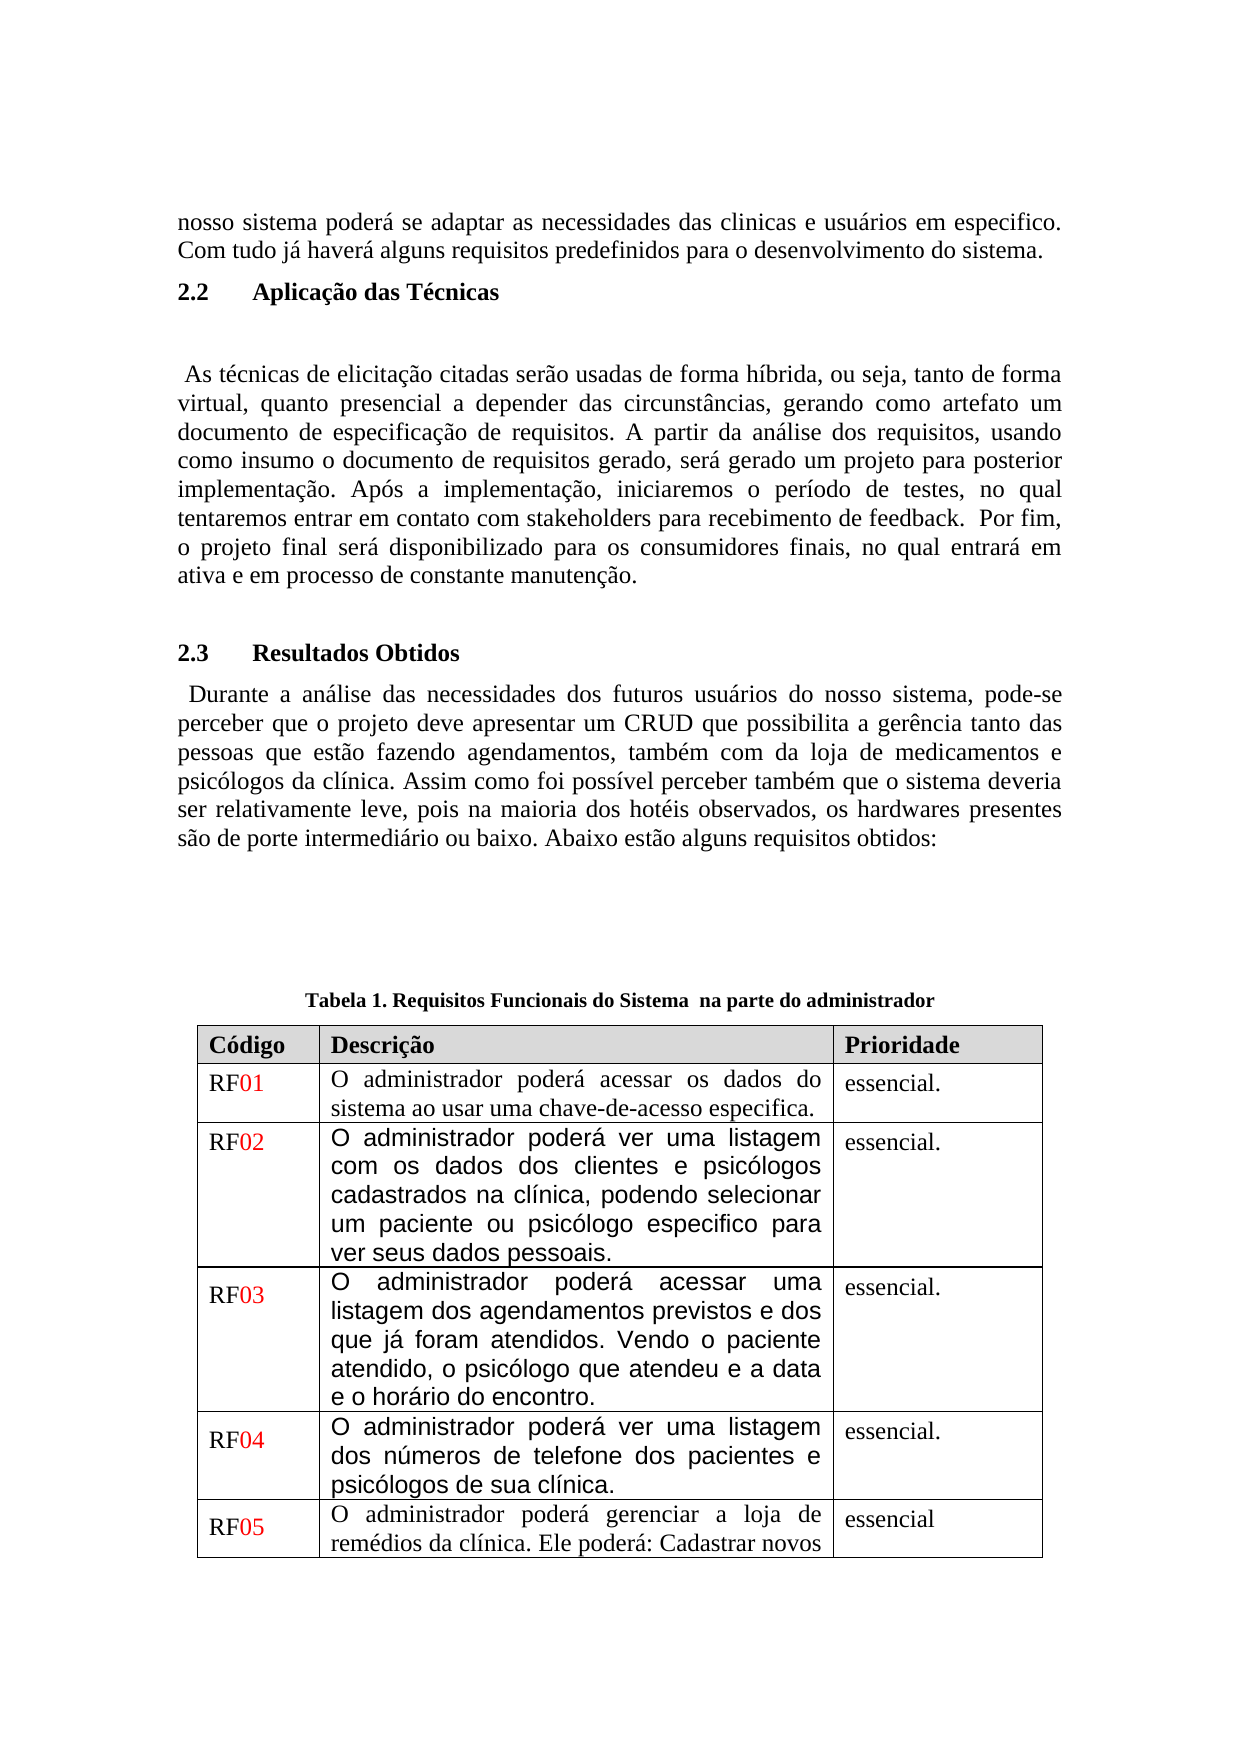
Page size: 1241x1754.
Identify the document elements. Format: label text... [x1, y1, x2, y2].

table_cell O administrador poderá acessar os dados do sistema ao usar uma chave-de-acesso especifica. [320, 1064, 833, 1122]
table_cell RF05 [198, 1500, 319, 1557]
table_cell O administrador poderá ver uma listagem dos números de telefone dos pacientes e psicólogos de sua clínica. [320, 1412, 833, 1498]
table_cell O administrador poderá acessar uma listagem dos agendamentos previstos e dos que já foram atendidos. Vendo o paciente atendido, o psicólogo que atendeu e a data e o horário do encontro. [320, 1268, 833, 1411]
table_header Código [198, 1026, 319, 1063]
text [177, 207, 1063, 264]
list Resultados Obtidos [177, 638, 1063, 667]
table_cell essencial. [834, 1412, 1042, 1498]
list Aplicação das Técnicas [177, 277, 1063, 306]
table_cell RF03 [198, 1268, 319, 1411]
table_cell essencial. [834, 1123, 1042, 1266]
table_header Prioridade [834, 1026, 1042, 1063]
table_cell essencial. [834, 1064, 1042, 1122]
table_cell essencial. [834, 1268, 1042, 1411]
text Durante a análise das necessidades dos futuros usuários do nosso sistema, pode-se perceber que o projeto deve apresentar um CRUD que possibilita a gerência tanto das pessoas que estão fazendo agendamentos, também com da loja de medicamentos e psicólogos da clínica. Assim como foi possível perceber também que o sistema deveria ser relativamente leve, pois na maioria dos hotéis observados, os hardwares presentes são de porte intermediário ou baixo. Abaixo estão alguns requisitos obtidos: [177, 679, 1063, 852]
table_cell RF02 [198, 1123, 319, 1266]
text Tabela 1. Requisitos Funcionais do Sistema na parte do administrador [224, 988, 1016, 1012]
table_cell RF01 [198, 1064, 319, 1122]
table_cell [320, 1500, 833, 1557]
table_cell RF04 [198, 1412, 319, 1498]
table_header Descrição [320, 1026, 833, 1063]
table_cell O administrador poderá ver uma listagem com os dados dos clientes e psicólogos cadastrados na clínica, podendo selecionar um paciente ou psicólogo especifico para ver seus dados pessoais. [320, 1123, 833, 1266]
text As técnicas de elicitação citadas serão usadas de forma híbrida, ou seja, tanto de forma virtual, quanto presencial a depender das circunstâncias, gerando como artefato um documento de especificação de requisitos. A partir da análise dos requisitos, usando como insumo o documento de requisitos gerado, será gerado um projeto para posterior implementação. Após a implementação, iniciaremos o período de testes, no qual tentaremos entrar em contato com stakeholders para recebimento de feedback. Por fim, o projeto final será disponibilizado para os consumidores finais, no qual entrará em ativa e em processo de constante manutenção. [177, 359, 1063, 589]
table_cell essencial [834, 1500, 1042, 1557]
